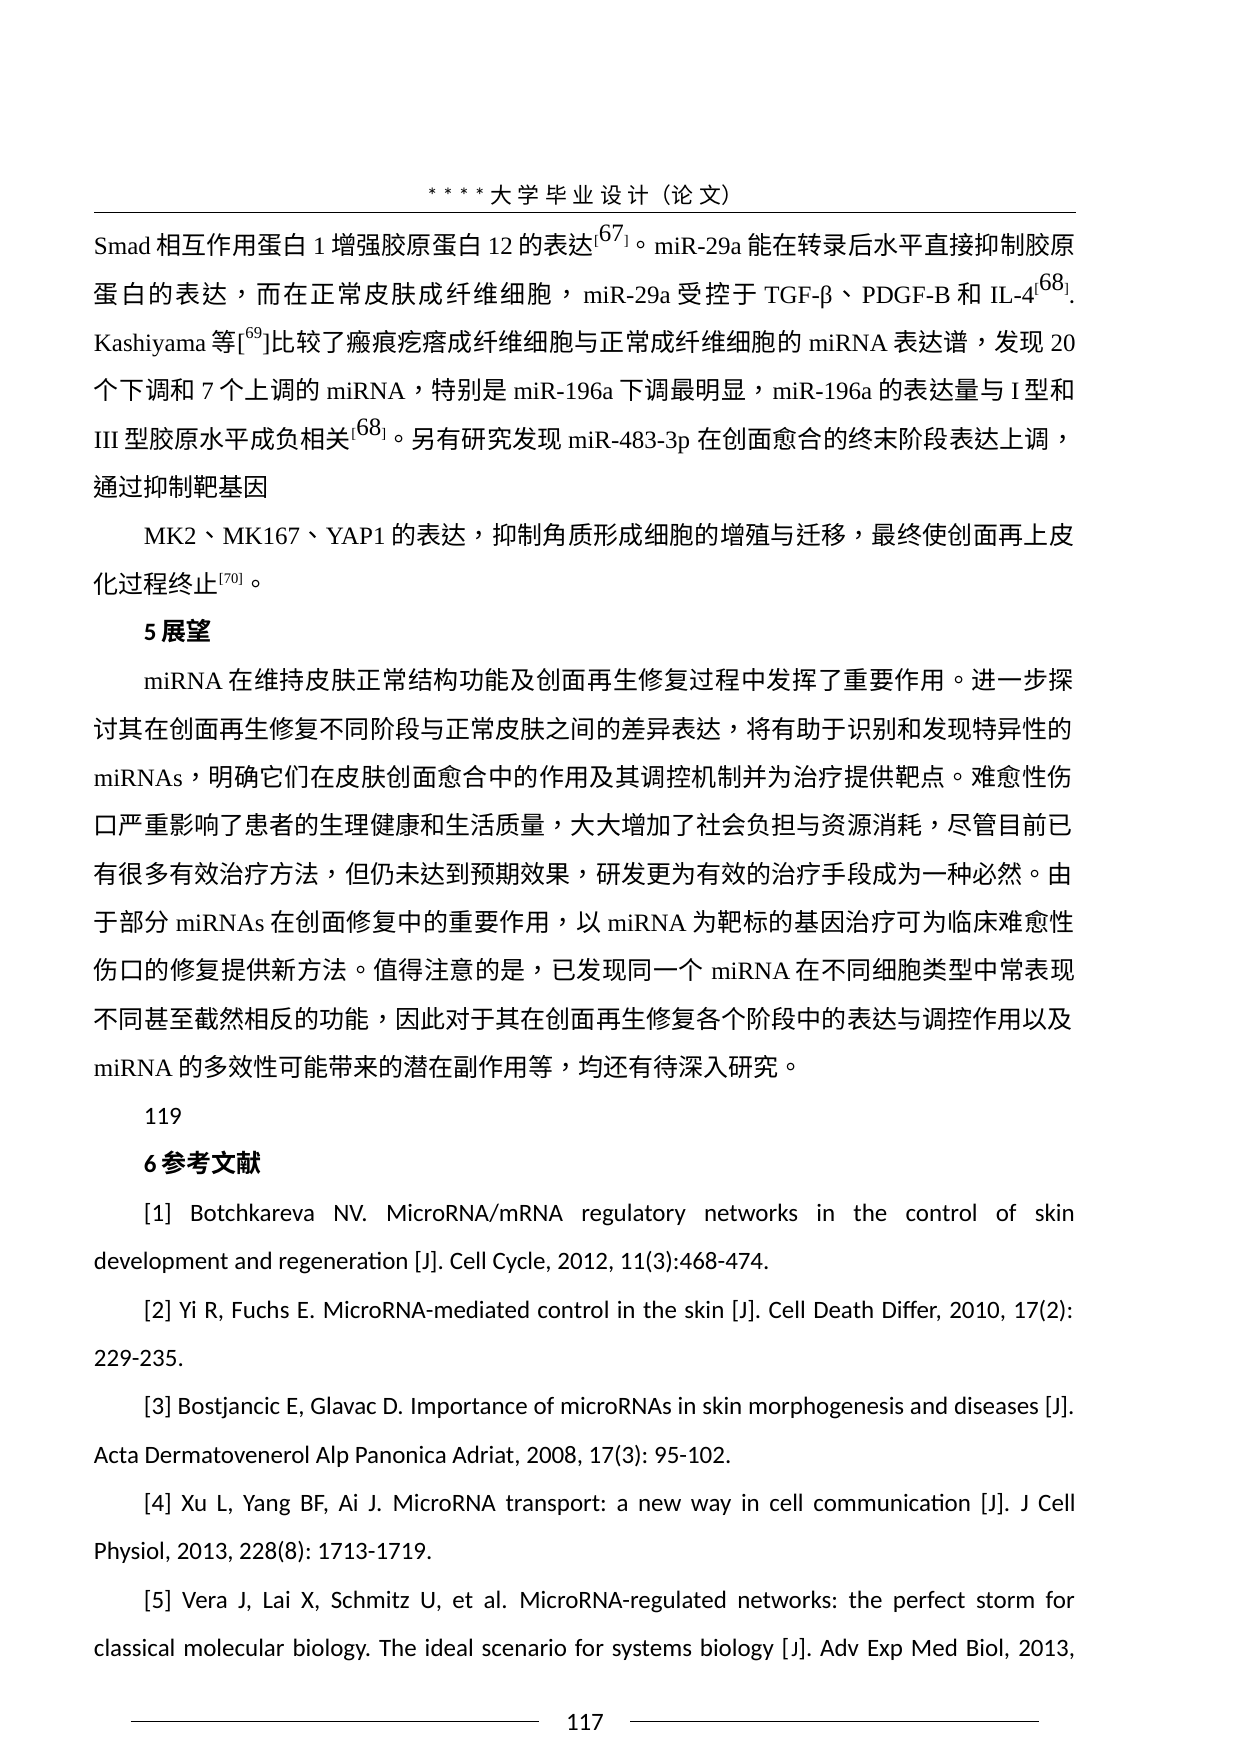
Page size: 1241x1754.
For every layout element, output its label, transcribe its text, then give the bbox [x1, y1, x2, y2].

text [3] Bostjancic E, Glavac D. Importance of microRNAs in skin morphogenesis and diseases [J]. Acta Dermatovenerol Alp Panonica Adriat, 2008, 17(3): 95-102. [94, 1373, 1076, 1469]
text [2] Yi R, Fuchs E. MicroRNA-mediated control in the skin [J]. Cell Death Differ, 2010, 17(2): 229-235. [94, 1276, 1076, 1373]
text 6参考文献 [94, 1131, 1076, 1179]
text 5展望 [94, 599, 1076, 648]
text [1] Botchkareva NV. MicroRNA/mRNA regulatory networks in the control of skin development and regeneration [J]. Cell Cycle, 2012, 11(3):468-474. [94, 1179, 1076, 1276]
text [94, 1566, 1076, 1663]
text miRNA在维持皮肤正常结构功能及创面再生修复过程中发挥了重要作用。进一步探讨其在创面再生修复不同阶段与正常皮肤之间的差异表达，将有助于识别和发现特异性的miRNAs，明确它们在皮肤创面愈合中的作用及其调控机制并为治疗提供靶点。难愈性伤口严重影响了患者的生理健康和生活质量，大大增加了社会负担与资源消耗，尽管目前已有很多有效治疗方法，但仍未达到预期效果，研发更为有效的治疗手段成为一种必然。由于部分miRNAs在创面修复中的重要作用，以miRNA为靶标的基因治疗可为临床难愈性伤口的修复提供新方法。值得注意的是，已发现同一个miRNA在不同细胞类型中常表现不同甚至截然相反的功能，因此对于其在创面再生修复各个阶段中的表达与调控作用以及miRNA的多效性可能带来的潜在副作用等，均还有待深入研究。 [94, 648, 1076, 1083]
text 119 [94, 1083, 1076, 1131]
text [94, 213, 1076, 503]
text [4] Xu L, Yang BF, Ai J. MicroRNA transport: a new way in cell communication [J]. J Cell Physiol, 2013, 228(8): 1713-1719. [94, 1469, 1076, 1566]
text MK2、MK167、YAP1的表达，抑制角质形成细胞的增殖与迁移，最终使创面再上皮化过程终止[70]。 [94, 503, 1076, 599]
